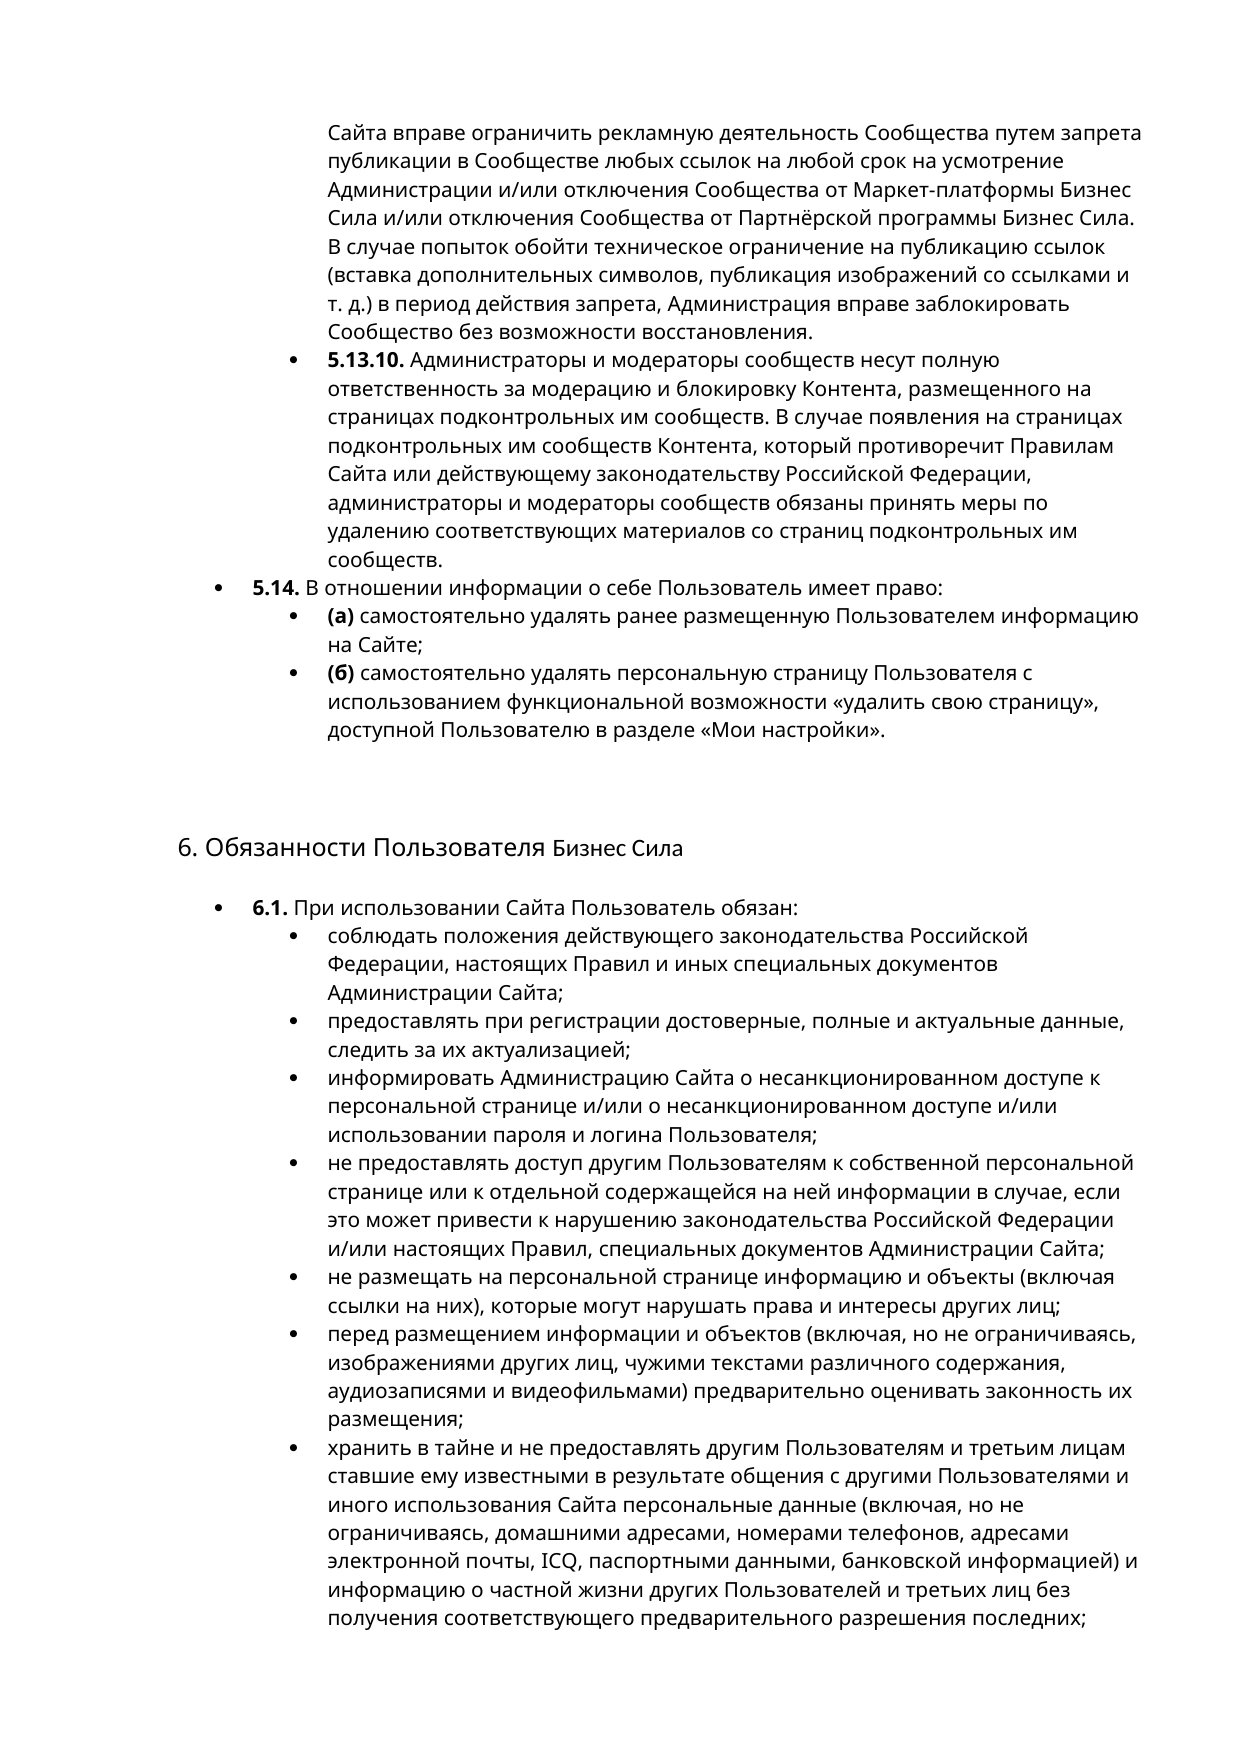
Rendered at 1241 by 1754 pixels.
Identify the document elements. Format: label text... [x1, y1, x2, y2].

list не размещать на персональной странице информацию и объекты (включая ссылки на них), которые могут нарушать права и интересы других лиц; [290, 1262, 1152, 1319]
list соблюдать положения действующего законодательства Российской Федерации, настоящих Правил и иных специальных документов Администрации Сайта; [290, 921, 1152, 1006]
list хранить в тайне и не предоставлять другим Пользователям и третьим лицам ставшие ему известными в результате общения с другими Пользователями и иного использования Сайта персональные данные (включая, но не ограничиваясь, домашними адресами, номерами телефонов, адресами электронной почты, ICQ, паспортными данными, банковской информацией) и информацию о частной жизни других Пользователей и третьих лиц без получения соответствующего предварительного разрешения последних; [290, 1433, 1152, 1632]
list 5.14. В отношении информации о себе Пользователь имеет право: [215, 573, 1152, 602]
list (а) самостоятельно удалять ранее размещенную Пользователем информацию на Сайте; [290, 602, 1152, 658]
text 6. Обязанности Пользователя Бизнес Сила [177, 829, 1152, 863]
list 5.13.10. Администраторы и модераторы сообществ несут полную ответственность за модерацию и блокировку Контента, размещенного на страницах подконтрольных им сообществ. В случае появления на страницах подконтрольных им сообществ Контента, который противоречит Правилам Сайта или действующему законодательству Российской Федерации, администраторы и модераторы сообществ обязаны принять меры по удалению соответствующих материалов со страниц подконтрольных им сообществ. [290, 346, 1152, 573]
list предоставлять при регистрации достоверные, полные и актуальные данные, следить за их актуализацией; [290, 1006, 1152, 1063]
list (б) самостоятельно удалять персональную страницу Пользователя с использованием функциональной возможности «удалить свою страницу», доступной Пользователю в разделе «Мои настройки». [290, 658, 1152, 744]
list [290, 118, 1152, 346]
list не предоставлять доступ другим Пользователям к собственной персональной странице или к отдельной содержащейся на ней информации в случае, если это может привести к нарушению законодательства Российской Федерации и/или настоящих Правил, специальных документов Администрации Сайта; [290, 1148, 1152, 1262]
list 6.1. При использовании Сайта Пользователь обязан: [215, 893, 1152, 921]
list информировать Администрацию Сайта о несанкционированном доступе к персональной странице и/или о несанкционированном доступе и/или использовании пароля и логина Пользователя; [290, 1063, 1152, 1148]
list перед размещением информации и объектов (включая, но не ограничиваясь, изображениями других лиц, чужими текстами различного содержания, аудиозаписями и видеофильмами) предварительно оценивать законность их размещения; [290, 1319, 1152, 1433]
